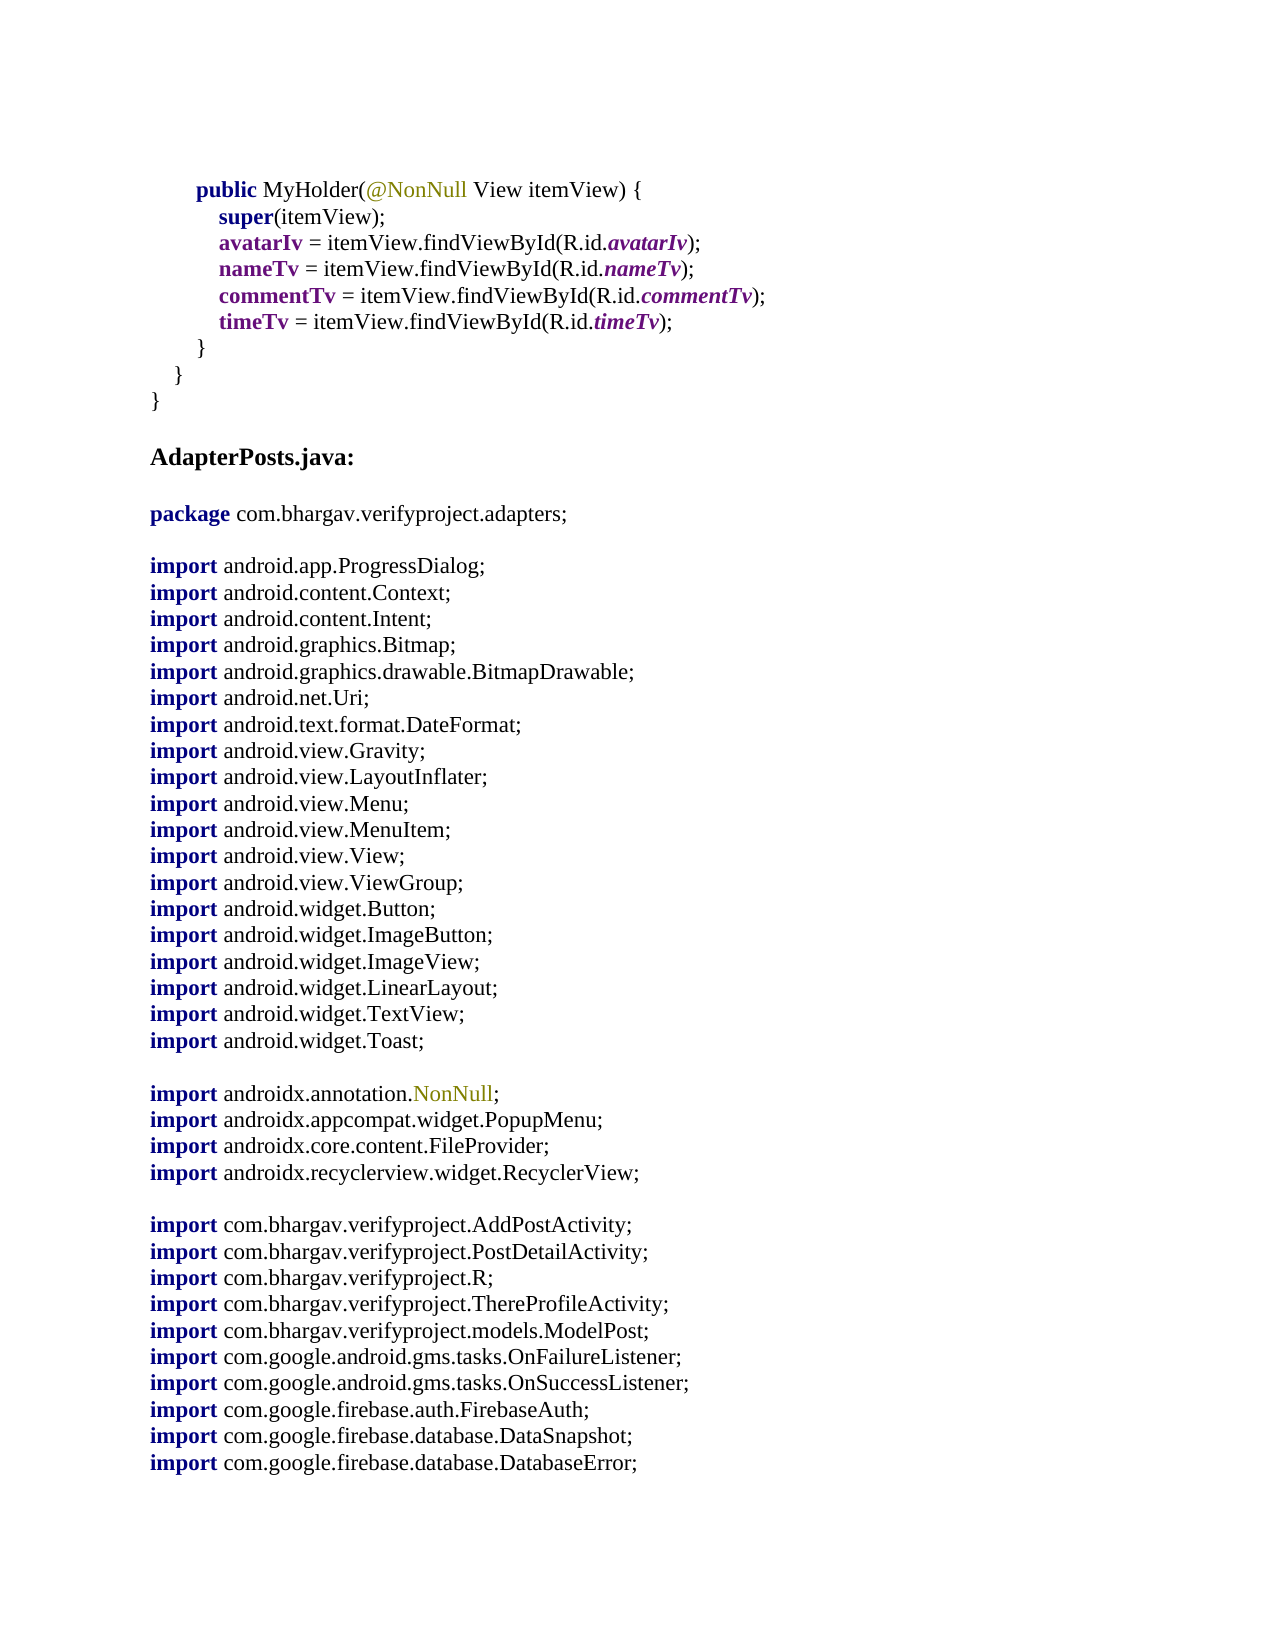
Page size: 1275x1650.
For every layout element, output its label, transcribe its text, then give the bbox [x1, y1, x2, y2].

text AdapterPosts.java: [150, 442, 1125, 471]
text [150, 150, 1125, 413]
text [150, 500, 1125, 1475]
